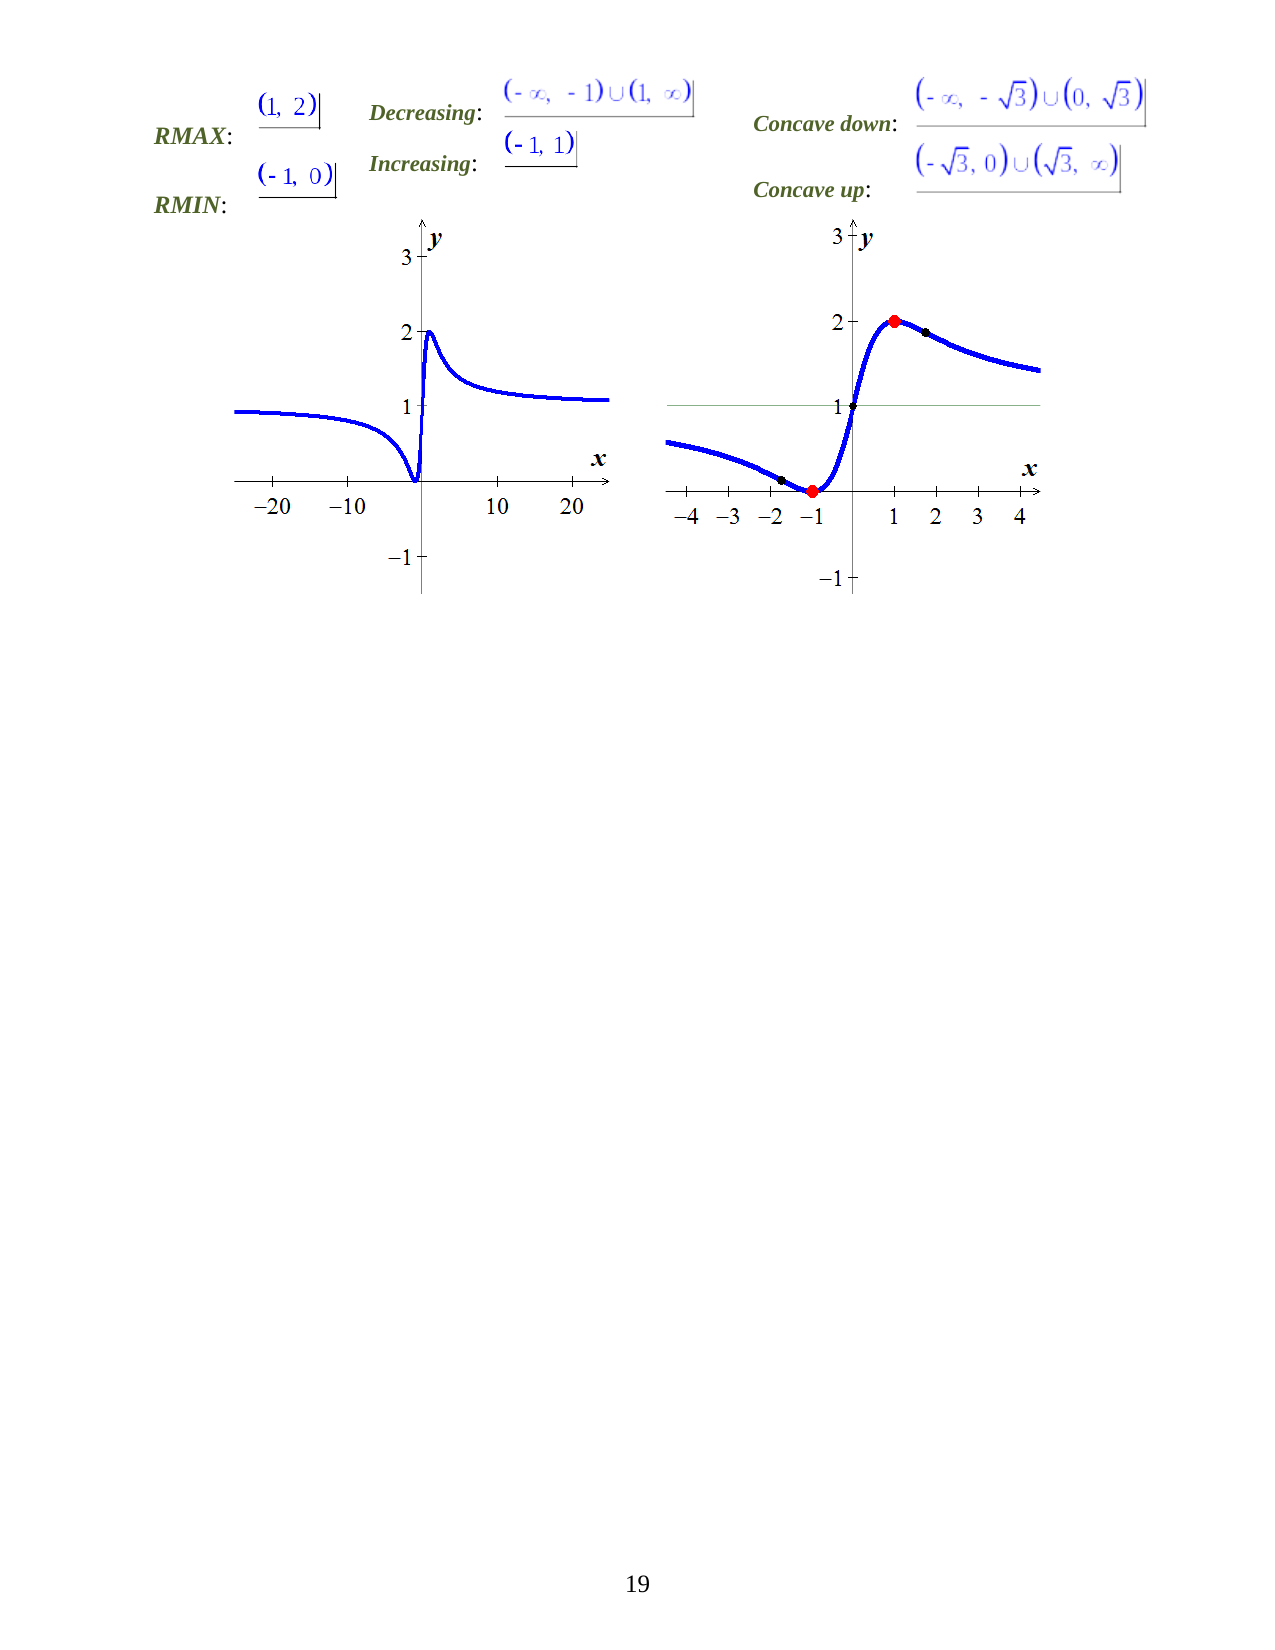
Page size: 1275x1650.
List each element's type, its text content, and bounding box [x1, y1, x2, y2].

table_header Decreasing: Increasing: [358, 75, 742, 219]
table_header RMAX: RMIN: [143, 75, 358, 219]
picture [234, 218, 610, 594]
table_header Concave down: Concave up: [742, 75, 1169, 219]
picture [665, 218, 1041, 594]
